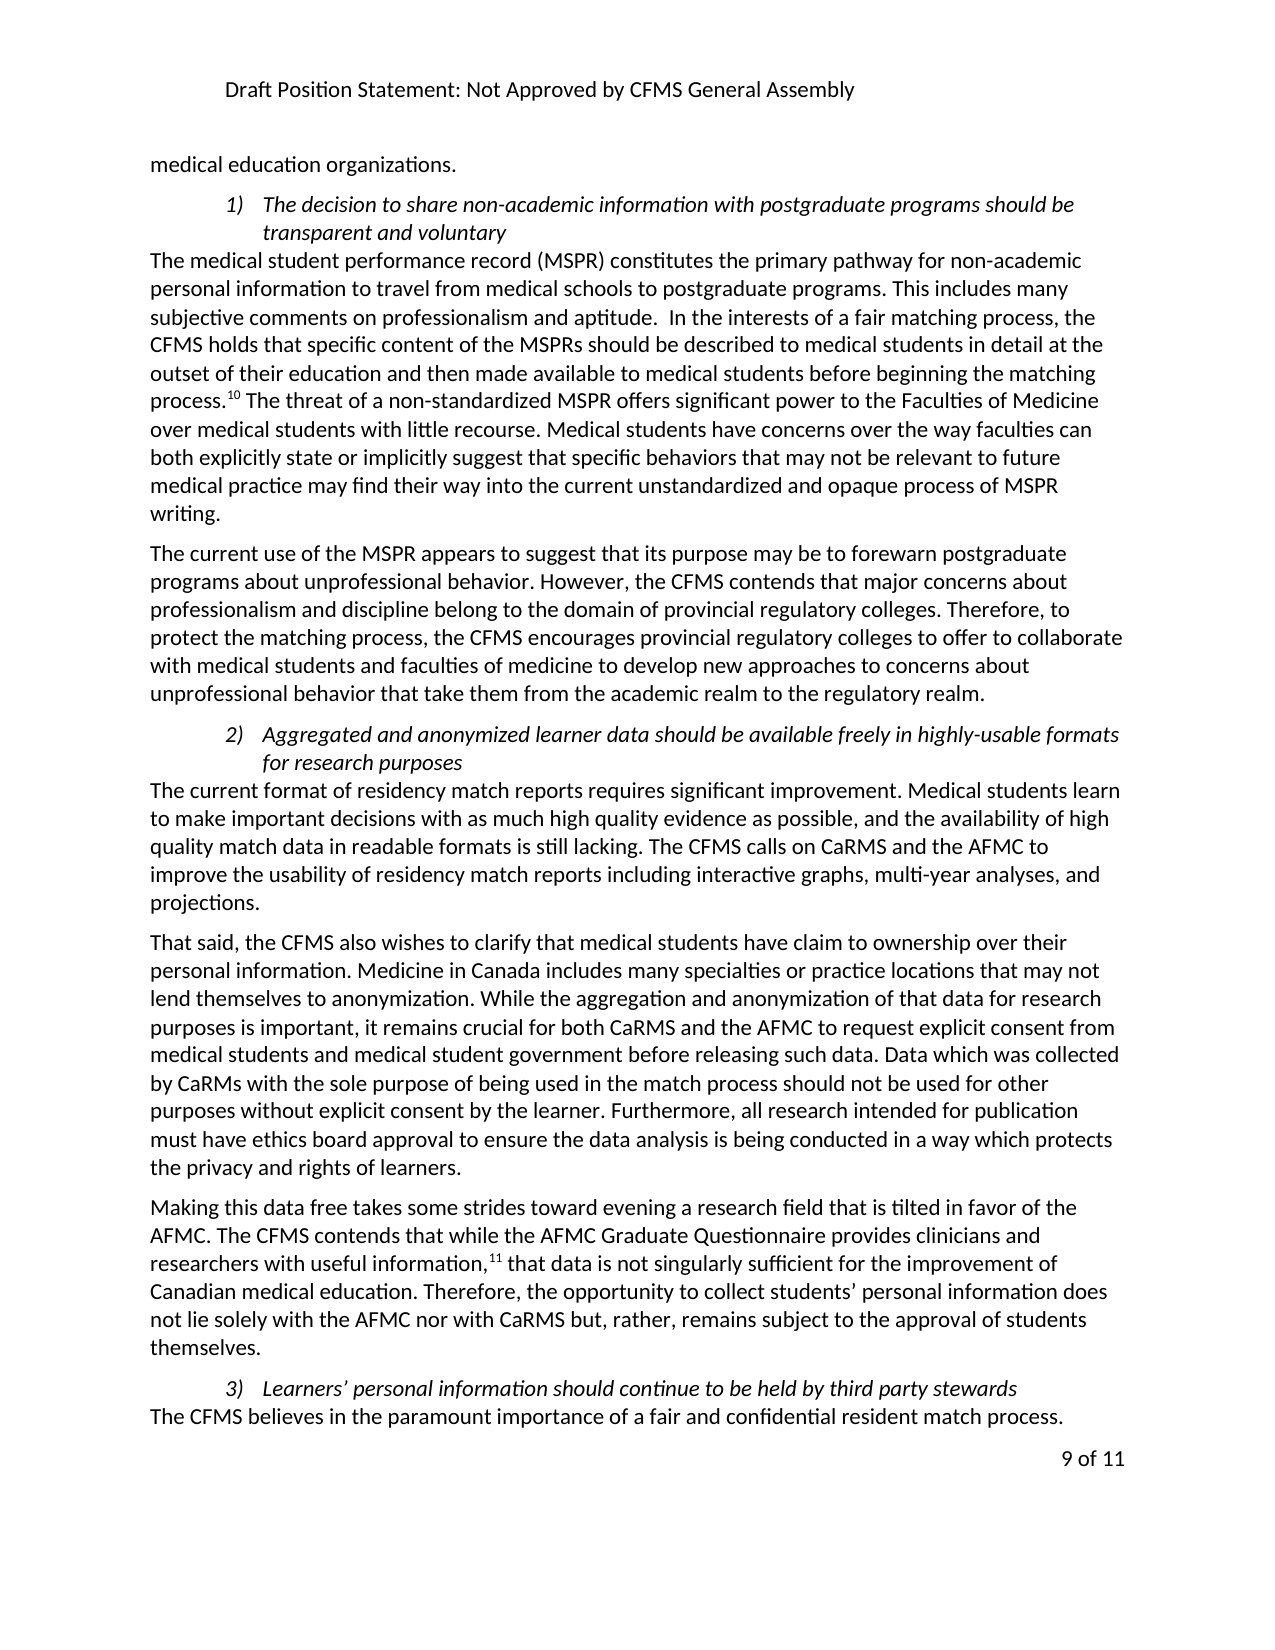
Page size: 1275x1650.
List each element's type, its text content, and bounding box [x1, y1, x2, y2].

text Making this data free takes some strides toward evening a research field that is tilted in favor of the AFMC. The CFMS contends that while the AFMC Graduate Questionnaire provides clinicians and researchers with useful information,11 that data is not singularly sufficient for the improvement of Canadian medical education. Therefore, the opportunity to collect students’ personal information does not lie solely with the AFMC nor with CaRMS but, rather, remains subject to the approval of students themselves. [150, 1193, 1125, 1361]
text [150, 150, 1125, 178]
text The current use of the MSPR appears to suggest that its purpose may be to forewarn postgraduate programs about unprofessional behavior. However, the CFMS contends that major concerns about professionalism and discipline belong to the domain of provincial regulatory colleges. Therefore, to protect the matching process, the CFMS encourages provincial regulatory colleges to offer to collaborate with medical students and faculties of medicine to develop new approaches to concerns about unprofessional behavior that take them from the academic realm to the regulatory realm. [150, 539, 1125, 707]
text That said, the CFMS also wishes to clarify that medical students have claim to ownership over their personal information. Medicine in Canada includes many specialties or practice locations that may not lend themselves to anonymization. While the aggregation and anonymization of that data for research purposes is important, it remains crucial for both CaRMS and the AFMC to request explicit consent from medical students and medical student government before releasing such data. Data which was collected by CaRMs with the sole purpose of being used in the match process should not be used for other purposes without explicit consent by the learner. Furthermore, all research intended for publication must have ethics board approval to ensure the data analysis is being conducted in a way which protects the privacy and rights of learners. [150, 928, 1125, 1181]
subtitle The decision to share non-academic information with postgraduate programs should be transparent and voluntary [225, 191, 1125, 247]
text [150, 1402, 1125, 1430]
text The medical student performance record (MSPR) constitutes the primary pathway for non-academic personal information to travel from medical schools to postgraduate programs. This includes many subjective comments on professionalism and aptitude. In the interests of a fair matching process, the CFMS holds that specific content of the MSPRs should be described to medical students in detail at the outset of their education and then made available to medical students before beginning the matching process.10 The threat of a non-standardized MSPR offers significant power to the Faculties of Medicine over medical students with little recourse. Medical students have concerns over the way faculties can both explicitly state or implicitly suggest that specific behaviors that may not be relevant to future medical practice may find their way into the current unstandardized and opaque process of MSPR writing. [150, 247, 1125, 527]
text The current format of residency match reports requires significant improvement. Medical students learn to make important decisions with as much high quality evidence as possible, and the availability of high quality match data in readable formats is still lacking. The CFMS calls on CaRMS and the AFMC to improve the usability of residency match reports including interactive graphs, multi-year analyses, and projections. [150, 776, 1125, 916]
subtitle Learners’ personal information should continue to be held by third party stewards [225, 1374, 1125, 1402]
subtitle Aggregated and anonymized learner data should be available freely in highly-usable formats for research purposes [225, 720, 1125, 776]
